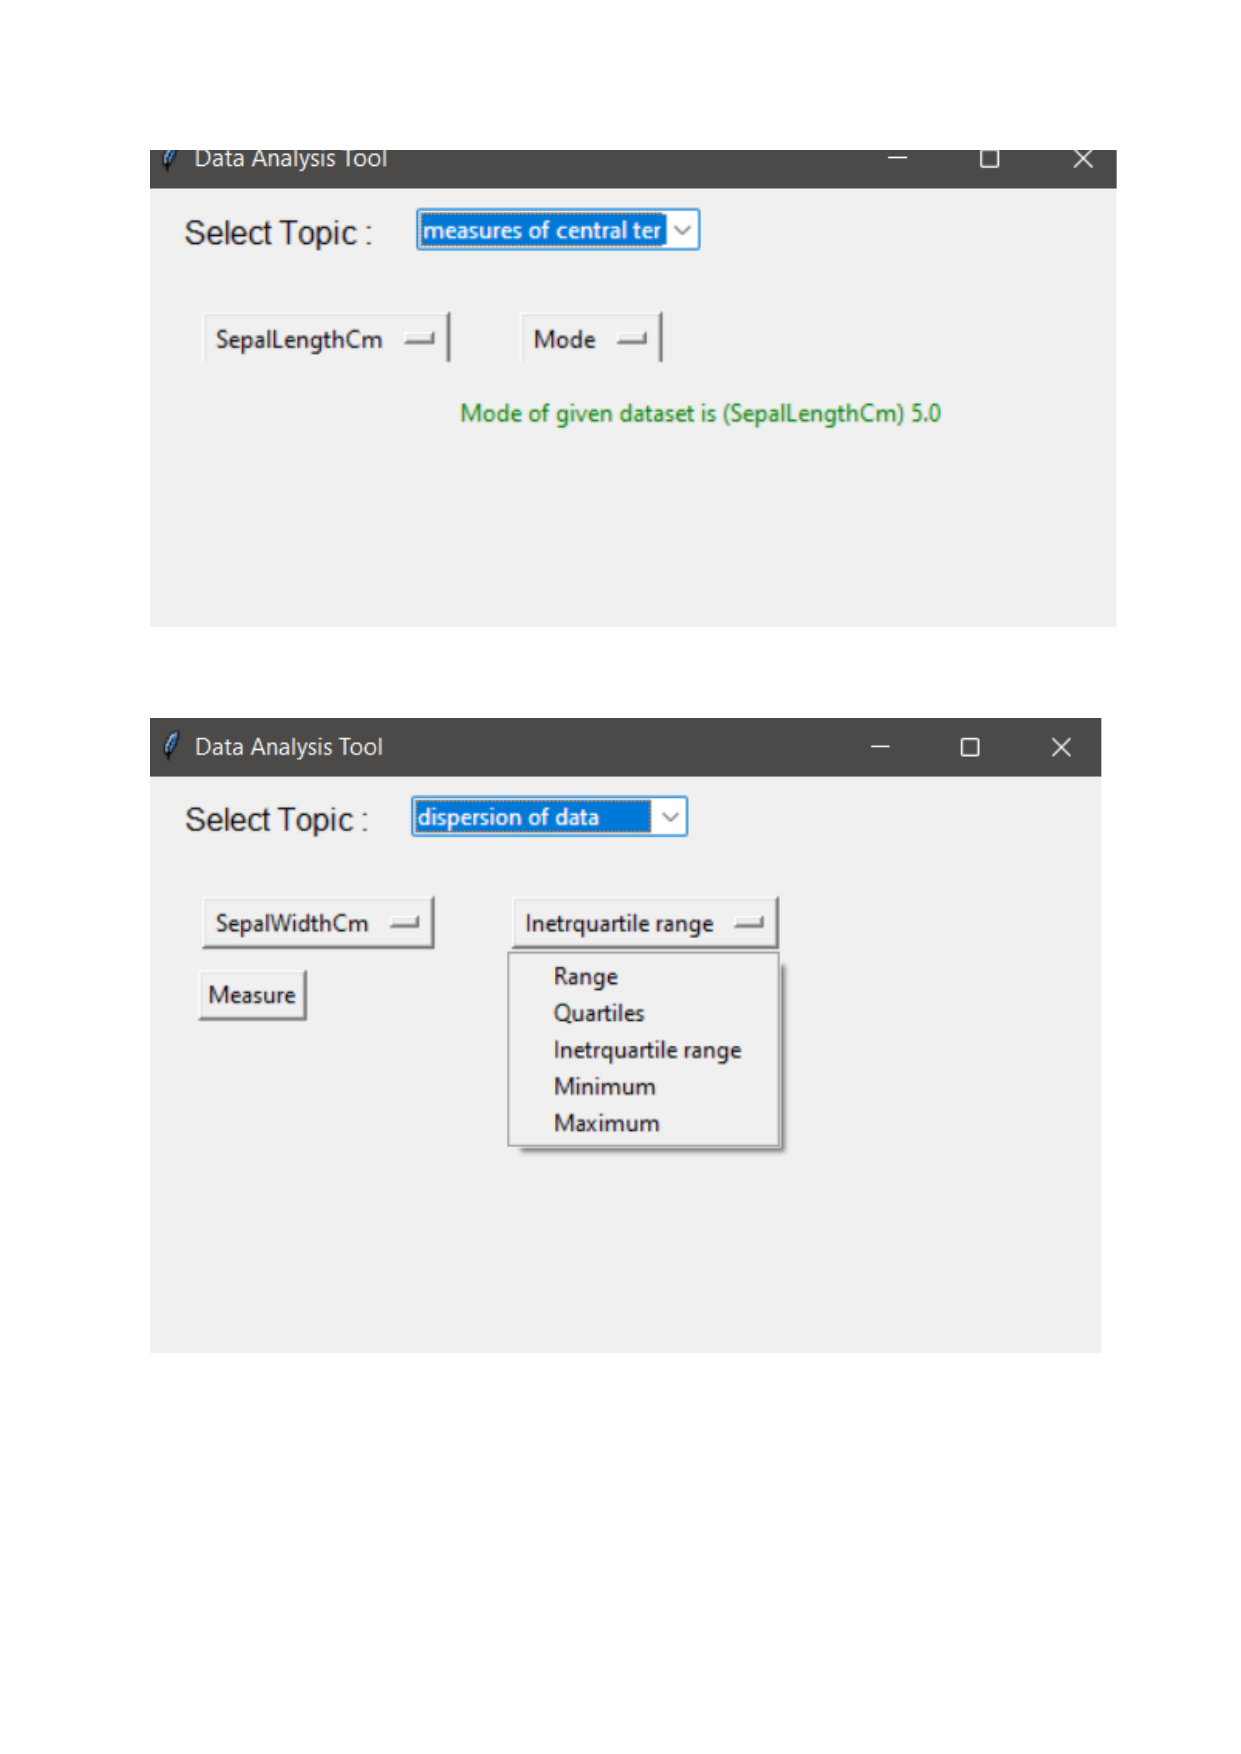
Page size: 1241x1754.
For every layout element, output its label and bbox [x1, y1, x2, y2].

picture [150, 150, 1117, 627]
picture [150, 718, 1102, 1353]
